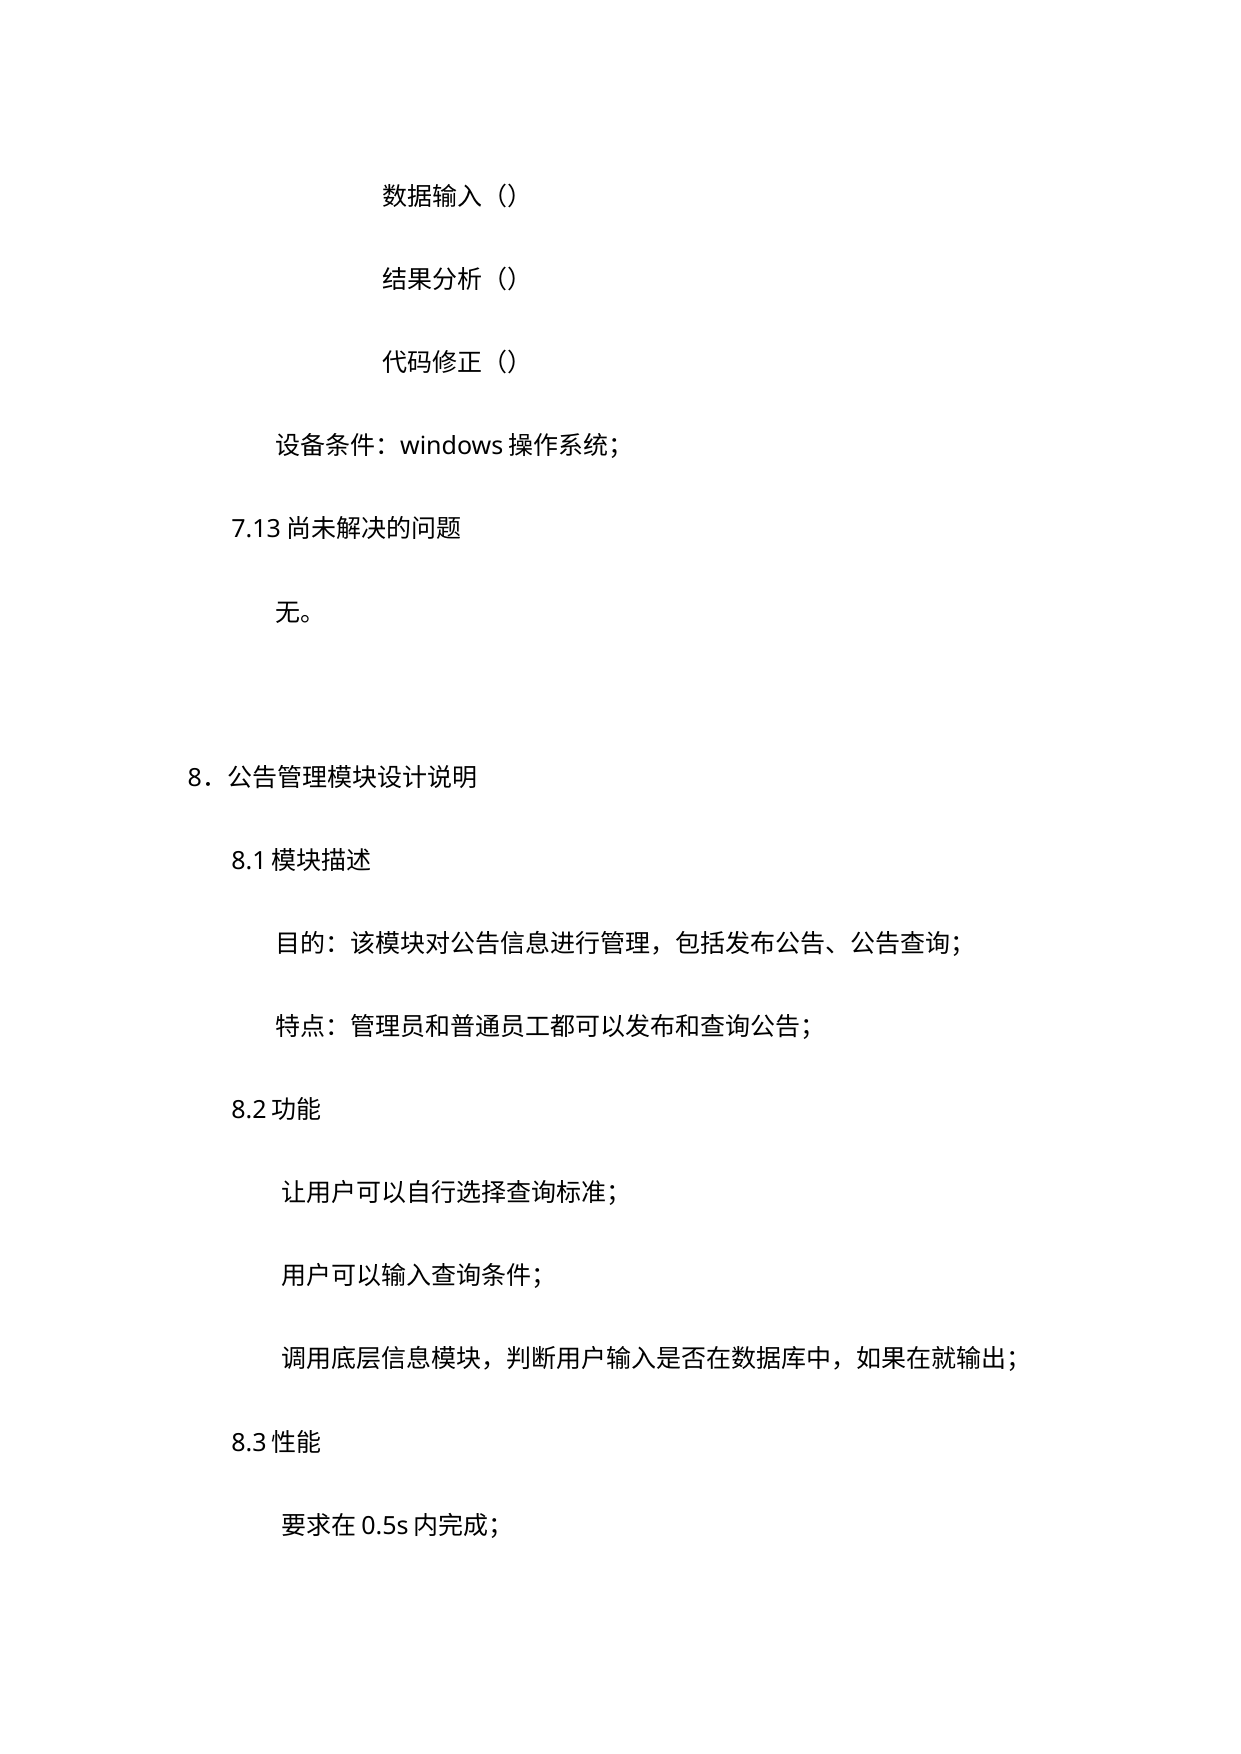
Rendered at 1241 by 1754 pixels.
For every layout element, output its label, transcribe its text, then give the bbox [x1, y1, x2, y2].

text 设备条件：windows操作系统； [275, 411, 1053, 476]
text 让用户可以自行选择查询标准； [231, 1158, 1053, 1223]
text 数据输入（） [275, 162, 1053, 227]
text 8.1模块描述 [231, 826, 1053, 891]
text 调用底层信息模块，判断用户输入是否在数据库中，如果在就输出； [231, 1324, 1053, 1389]
text 无。 [231, 578, 1053, 643]
text 代码修正（） [275, 328, 1053, 393]
text 目的：该模块对公告信息进行管理，包括发布公告、公告查询； [275, 909, 1053, 974]
text 结果分析（） [275, 245, 1053, 310]
text 8.2功能 [231, 1075, 1053, 1140]
text 8．公告管理模块设计说明 [187, 743, 1053, 808]
text 7.13尚未解决的问题 [231, 494, 1053, 559]
text 特点：管理员和普通员工都可以发布和查询公告； [275, 992, 1053, 1057]
text 要求在0.5s内完成； [231, 1491, 1053, 1556]
text 用户可以输入查询条件； [231, 1241, 1053, 1306]
text 8.3性能 [231, 1408, 1053, 1473]
